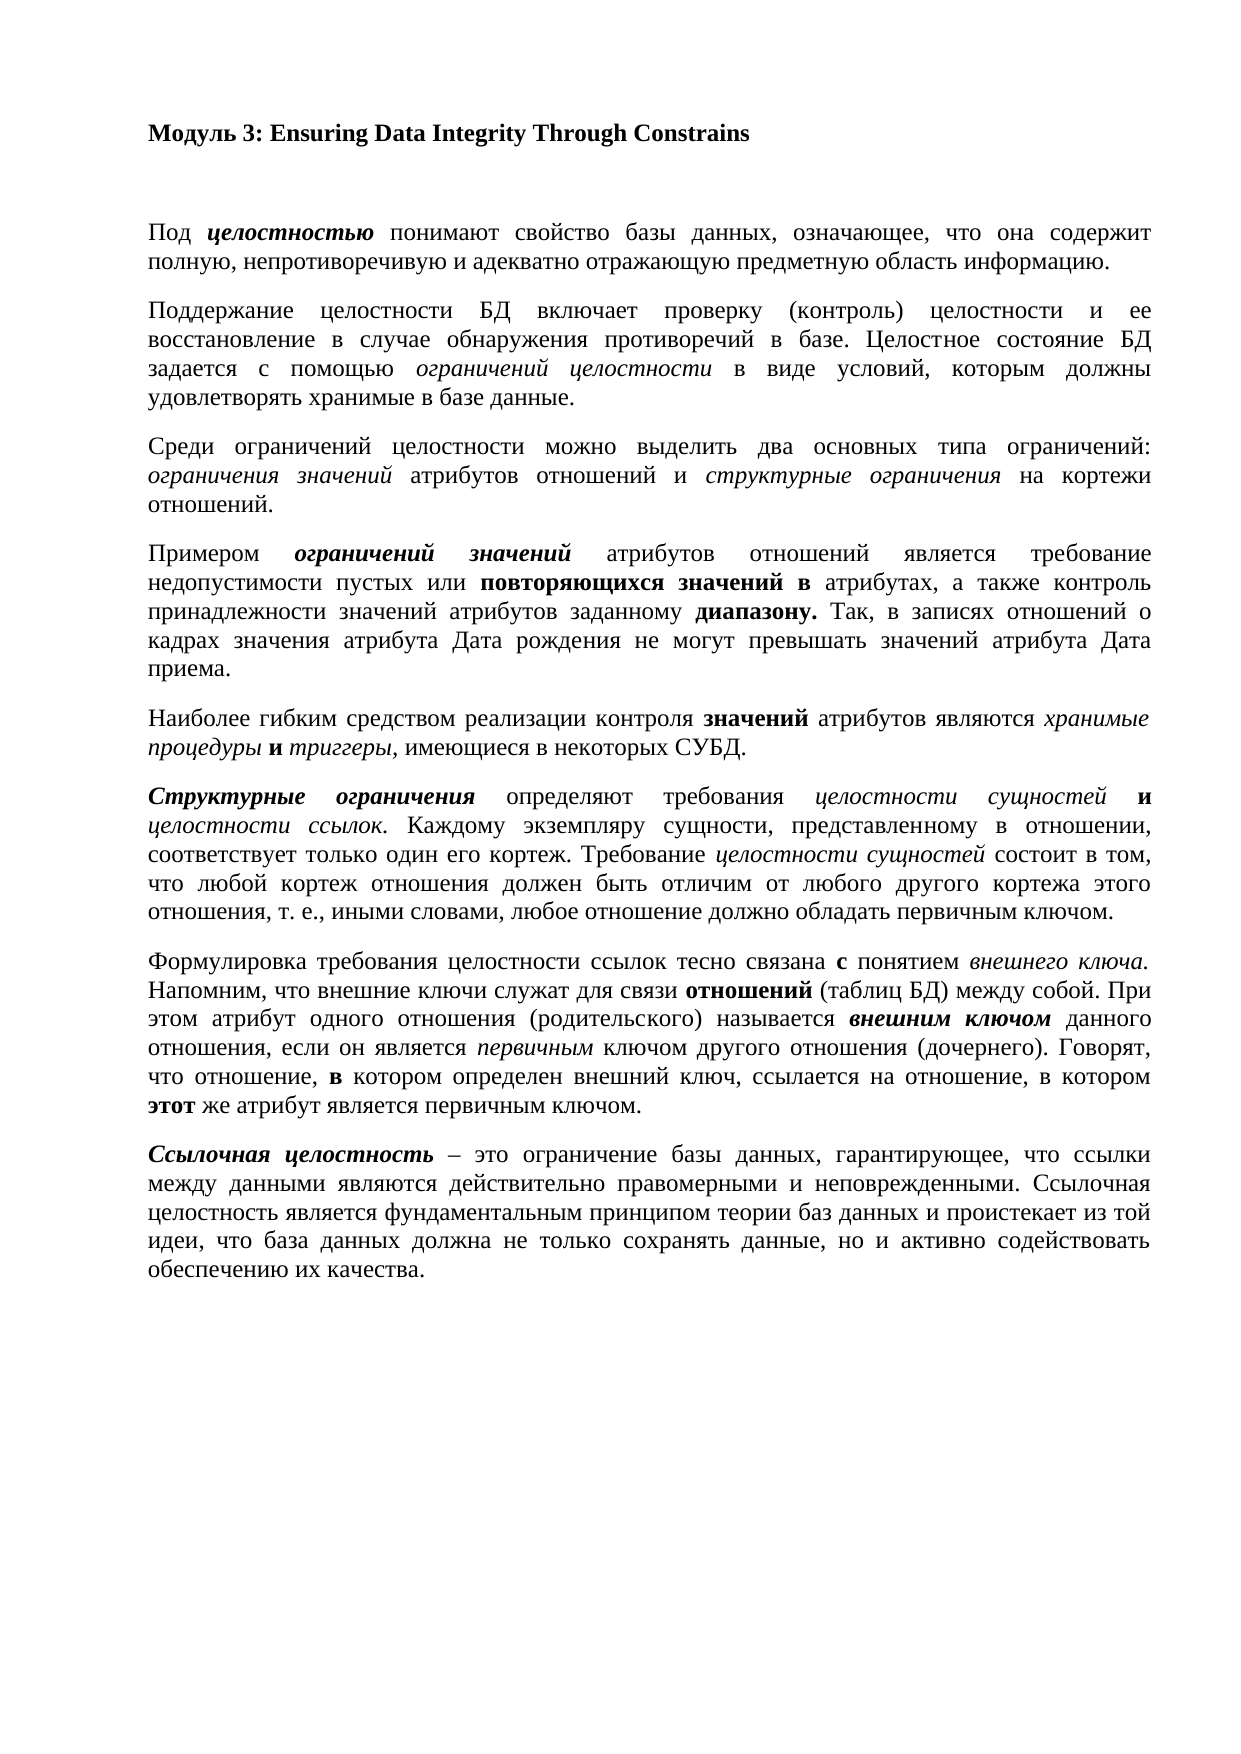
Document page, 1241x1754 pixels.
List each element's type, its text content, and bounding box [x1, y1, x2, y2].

text Модуль 3: Ensuring Data Integrity Through Constrains [148, 118, 1152, 147]
text Примером ограничений значений атрибутов отношений является требование недопустимости пустых или повторяющихся значений в атрибутах, а также контроль принадлежности значений атрибутов заданному диапазону. Так, в записях отношений о кадрах значения атрибута Дата рождения не могут превышать значений атрибута Дата приема. [148, 538, 1152, 682]
text Под целостностью понимают свойство базы данных, означающее, что она содержит полную, непротиворечивую и адекватно отражающую предметную область информацию. [148, 217, 1152, 275]
text Поддержание целостности БД включает проверку (контроль) целостности и ее восстановление в случае обнаружения противоречий в базе. Целостное состояние БД задается с помощью ограничений целостности в виде условий, которым должны удовлетворять хранимые в базе данные. [148, 296, 1152, 411]
text Ссылочная целостность – это ограничение базы данных, гарантирующее, что ссылки между данными являются действительно правомерными и неповрежденными. Ссылочная целостность является фундаментальным принципом теории баз данных и проистекает из той идеи, что база данных должна не только сохранять данные, но и активно содействовать обеспечению их качества. [148, 1139, 1152, 1283]
text Структурные ограничения определяют требования целостности сущностей и целостности ссылок. Каждому экземпляру сущности, представленному в отношении, соответствует только один его кортеж. Требование целостности сущностей состоит в том, что любой кортеж отношения должен быть отличим от любого другого кортежа этого отношения, т. е., иными словами, любое отношение должно обладать первичным ключом. [148, 781, 1152, 925]
text Формулировка требования целостности ссылок тесно связана с понятием внешнего ключа. Напомним, что внешние ключи служат для связи отношений (таблиц БД) между собой. При этом атрибут одного отношения (родительского) называется внешним ключом данного отношения, если он является первичным ключом другого отношения (дочернего). Говорят, что отношение, в котором определен внешний ключ, ссылается на отношение, в котором этот же атрибут является первичным ключом. [148, 946, 1152, 1118]
text Наиболее гибким средством реализации контроля значений атрибутов являются хранимые процедуры и триггеры, имеющиеся в некоторых СУБД. [148, 703, 1152, 761]
text Среди ограничений целостности можно выделить два основных типа ограничений: ограничения значений атрибутов отношений и структурные ограничения на кортежи отношений. [148, 431, 1152, 518]
